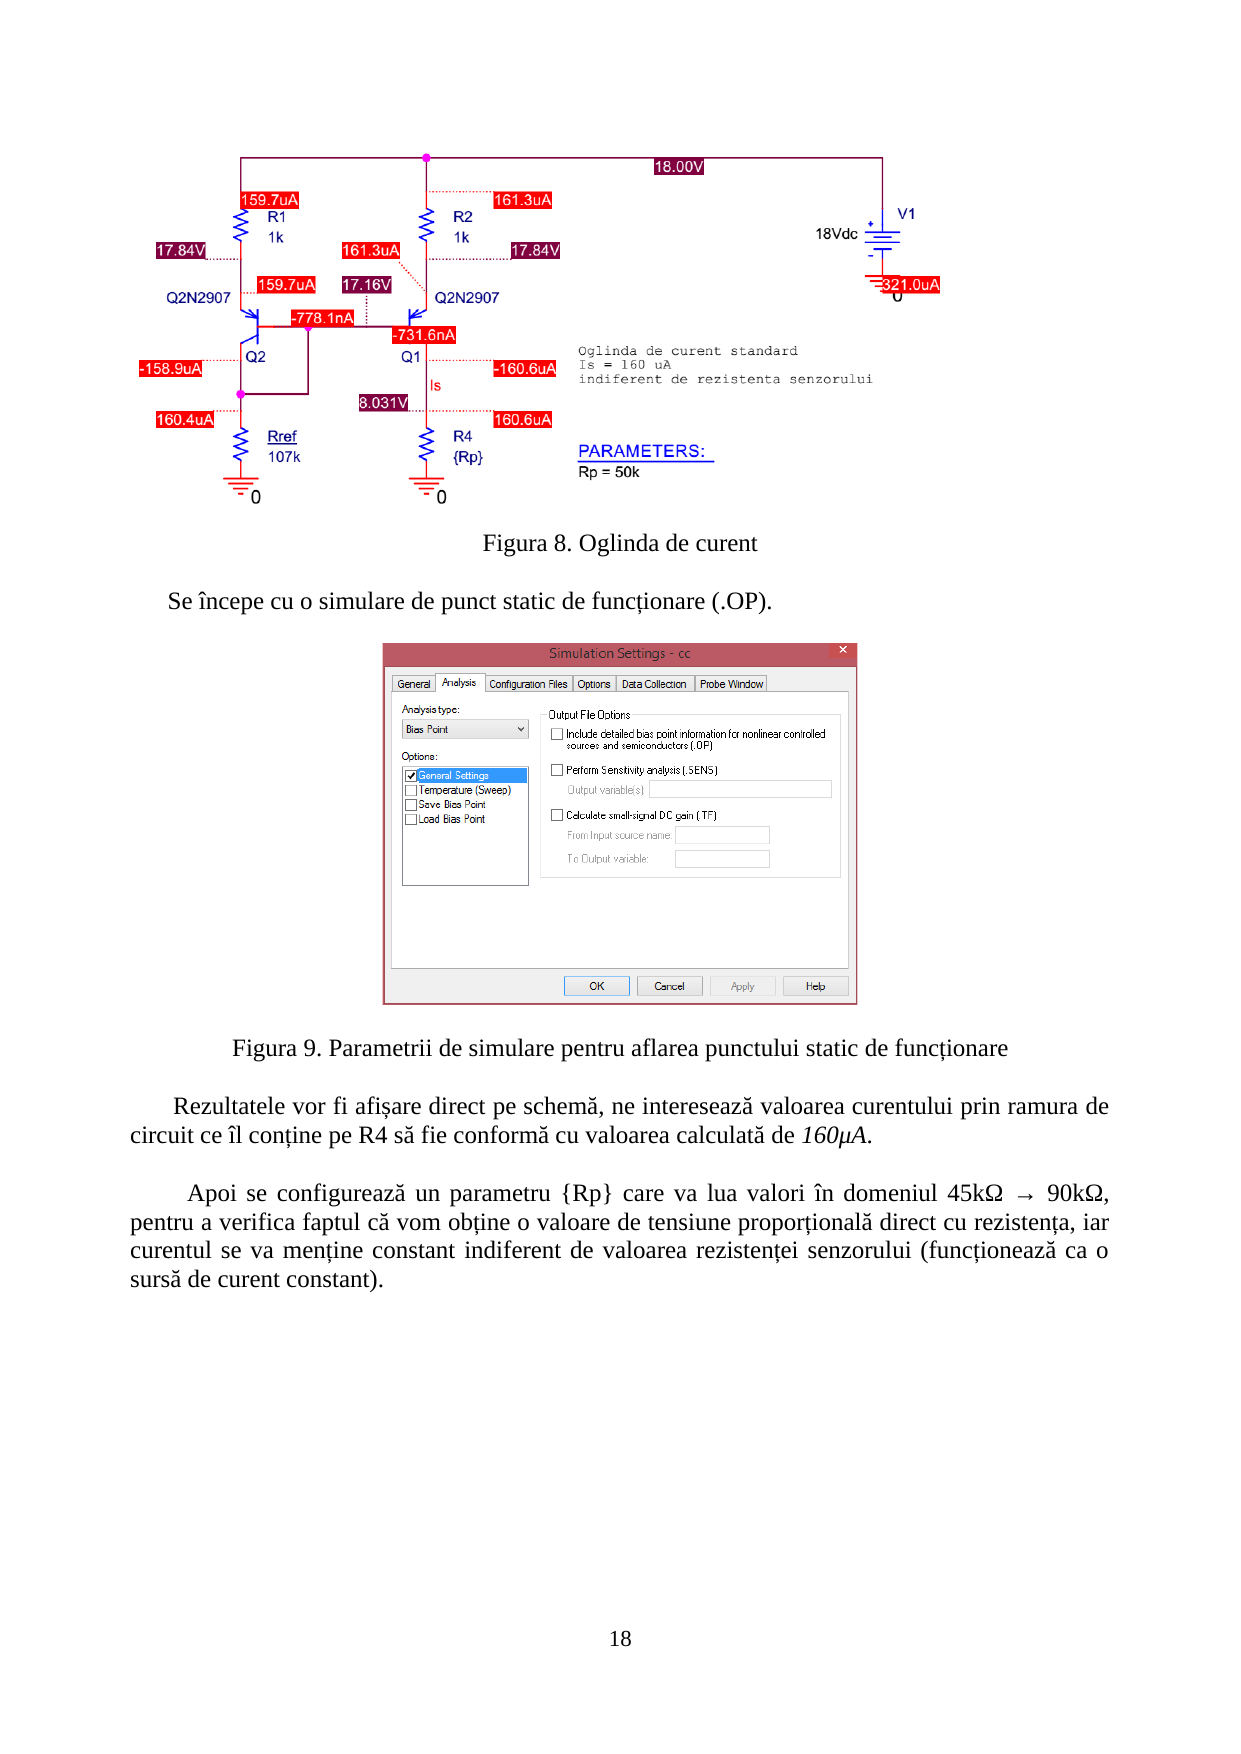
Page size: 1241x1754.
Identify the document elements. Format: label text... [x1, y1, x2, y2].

picture [129, 134, 947, 508]
text Figura 9. Parametrii de simulare pentru aflarea punctului static de funcționare [130, 1033, 1110, 1062]
picture [382, 643, 858, 1005]
text Apoi se configurează un parametru {Rp} care va lua valori în domeniul 45kΩ → 90kΩ, pentru a verifica faptul că vom obține o valoare de tensiune proporțională direct cu rezistența, iar curentul se va menține constant indiferent de valoarea rezistenței senzorului (funcționează ca o sursă de curent constant). [130, 1178, 1110, 1293]
text Rezultatele vor fi afișare direct pe schemă, ne interesează valoarea curentului prin ramura de circuit ce îl conține pe R4 să fie conformă cu valoarea calculată de 160μA. [130, 1091, 1110, 1149]
text Se începe cu o simulare de punct static de funcționare (.OP). [130, 586, 1110, 615]
text Figura 8. Oglinda de curent [130, 528, 1110, 557]
